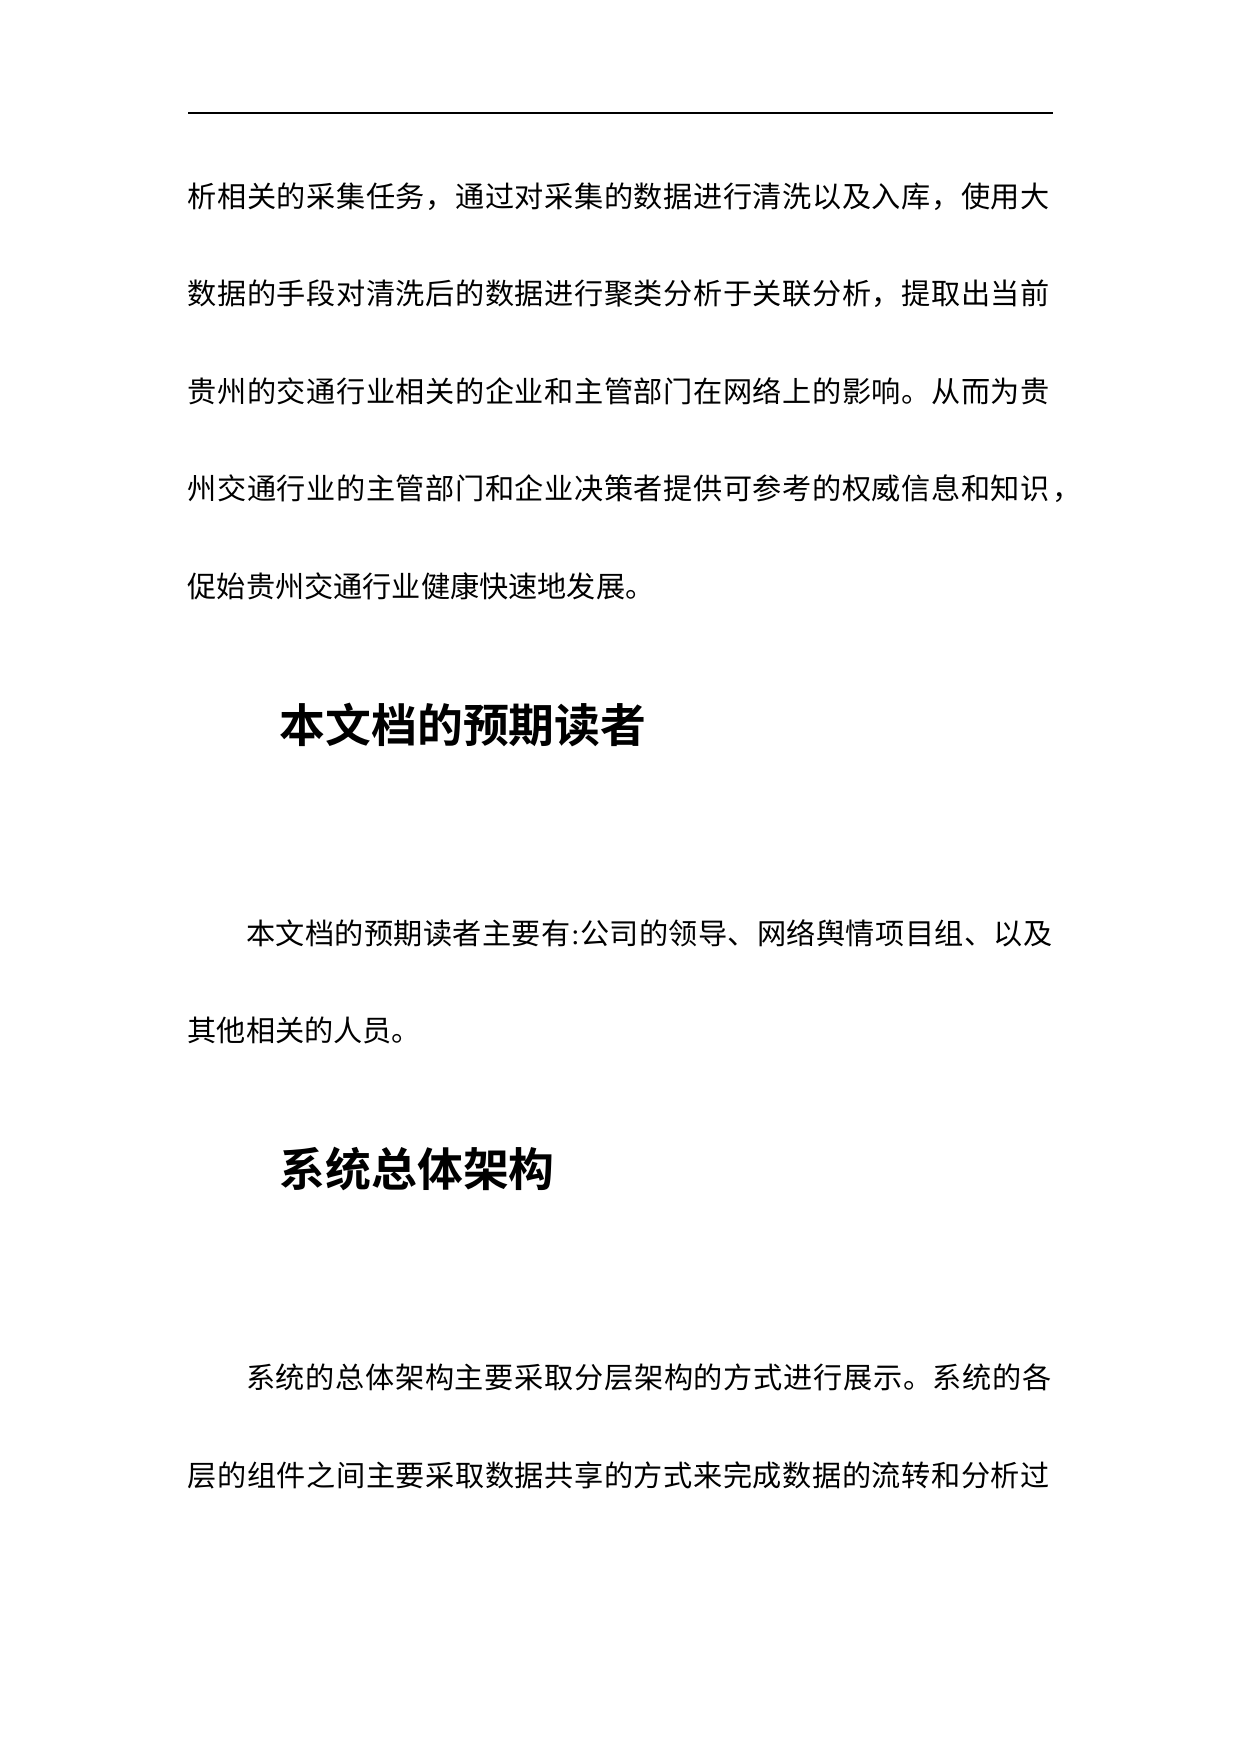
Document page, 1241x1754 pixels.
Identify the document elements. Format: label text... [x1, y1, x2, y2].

subtitle 本文档的预期读者 [187, 673, 1053, 771]
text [187, 1343, 1053, 1506]
text 本文档的预期读者主要有:公司的领导、网络舆情项目组、以及其他相关的人员。 [187, 899, 1053, 1061]
subtitle 系统总体架构 [187, 1118, 1053, 1216]
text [187, 162, 1053, 617]
